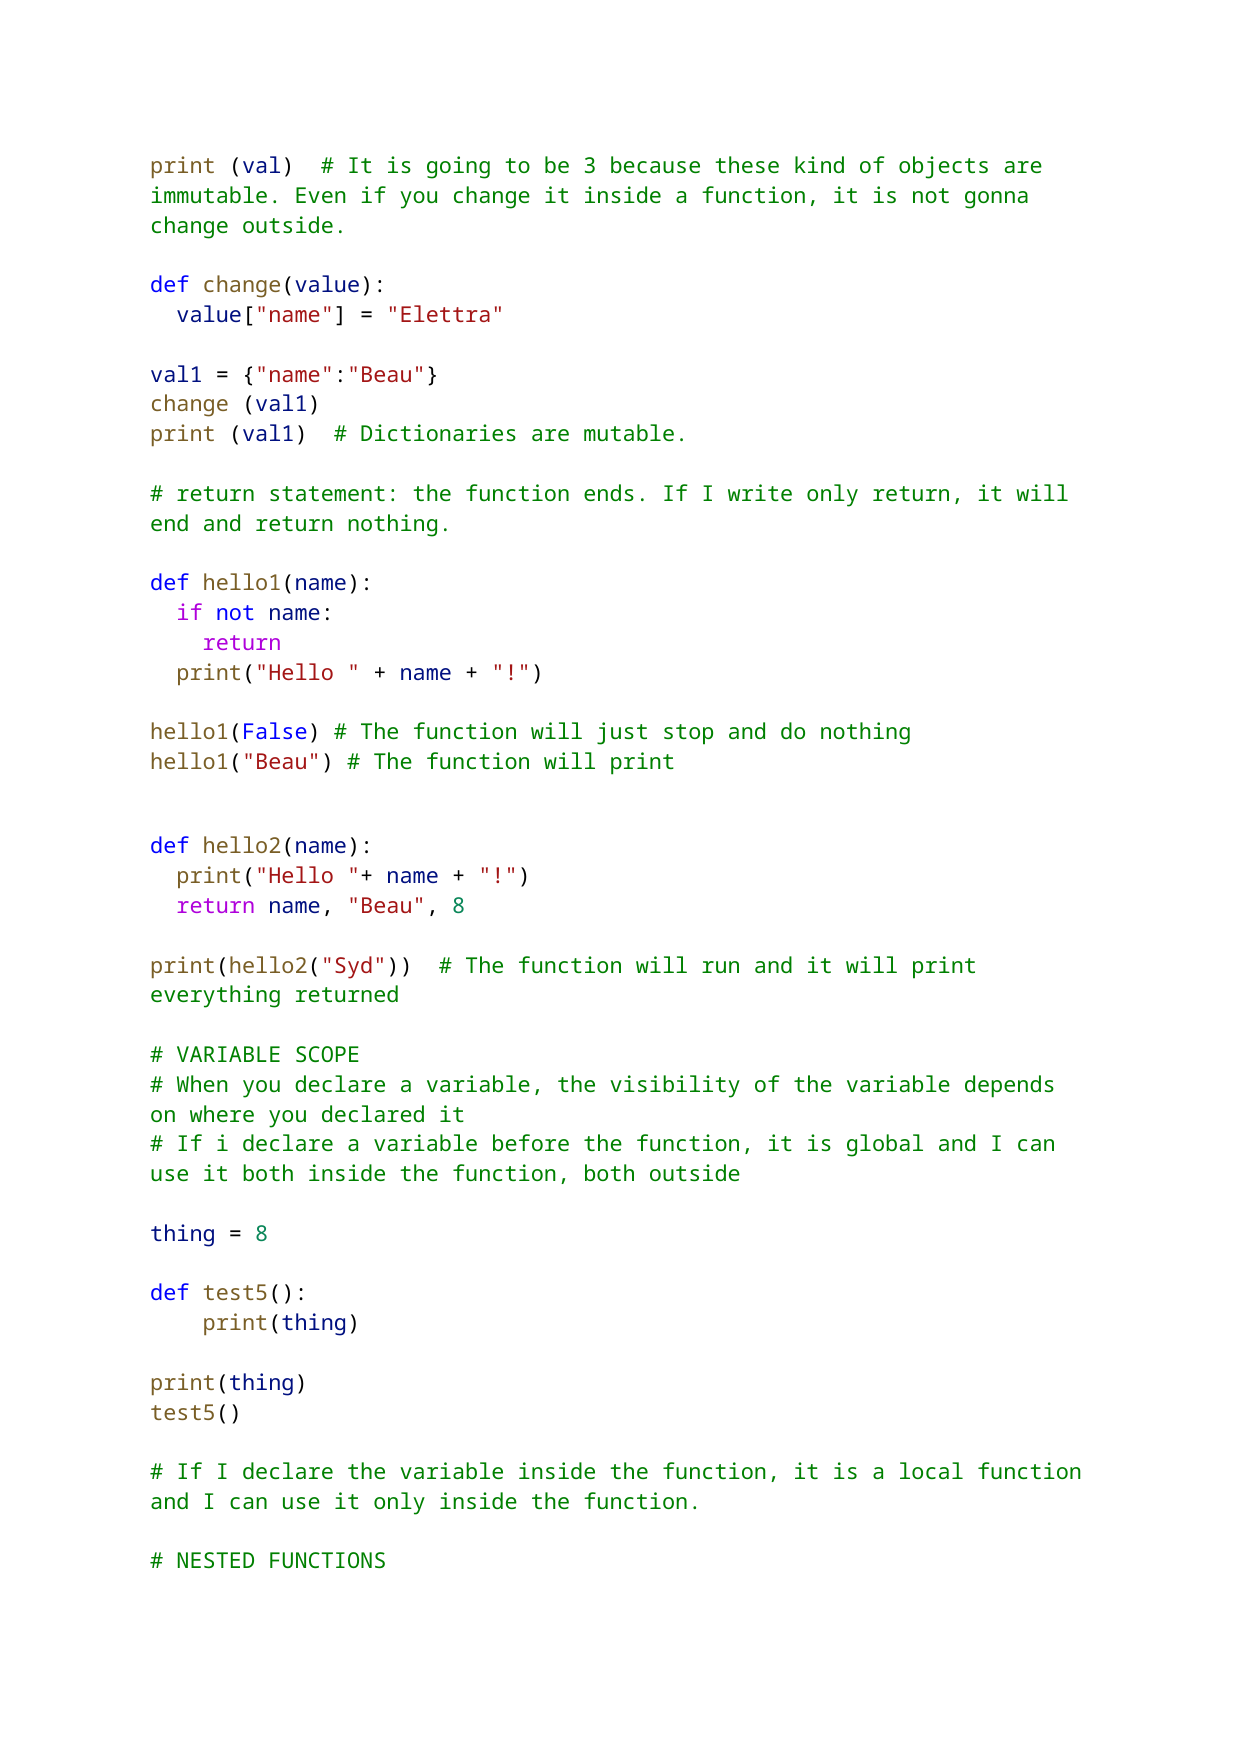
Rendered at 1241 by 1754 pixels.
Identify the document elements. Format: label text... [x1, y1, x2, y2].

text return name, "Beau", 8 [150, 890, 1090, 920]
text # return statement: the function ends. If I write only return, it will end and return nothing. [150, 478, 1090, 537]
text print("Hello "+ name + "!") [150, 860, 1090, 890]
text return [150, 627, 1090, 656]
text # If I declare the variable inside the function, it is a local function and I can use it only inside the function. [150, 1456, 1090, 1516]
text test5() [150, 1396, 1090, 1426]
text val1 = {"name":"Beau"} [150, 358, 1090, 388]
text if not name: [150, 597, 1090, 627]
text value["name"] = "Elettra" [150, 299, 1090, 329]
text # When you declare a variable, the visibility of the variable depends on where you declared it [150, 1069, 1090, 1128]
text def hello2(name): [150, 830, 1090, 860]
text print(hello2("Syd")) # The function will run and it will print everything returned [150, 949, 1090, 1009]
text # VARIABLE SCOPE [150, 1039, 1090, 1069]
text print (val1) # Dictionaries are mutable. [150, 418, 1090, 448]
text def change(value): [150, 269, 1090, 299]
text # NESTED FUNCTIONS [150, 1545, 1090, 1575]
text print(thing) [150, 1367, 1090, 1396]
text hello1("Beau") # The function will print [150, 746, 1090, 776]
text # If i declare a variable before the function, it is global and I can use it both inside the function, both outside [150, 1128, 1090, 1188]
text print (val) # It is going to be 3 because these kind of objects are immutable. Even if you change it inside a function, it is not gonna change outside. [150, 150, 1090, 239]
text hello1(False) # The function will just stop and do nothing [150, 716, 1090, 746]
text print(thing) [150, 1307, 1090, 1337]
text thing = 8 [150, 1218, 1090, 1247]
text def hello1(name): [150, 567, 1090, 597]
text def test5(): [150, 1277, 1090, 1307]
text change (val1) [150, 388, 1090, 418]
text print("Hello " + name + "!") [150, 656, 1090, 686]
